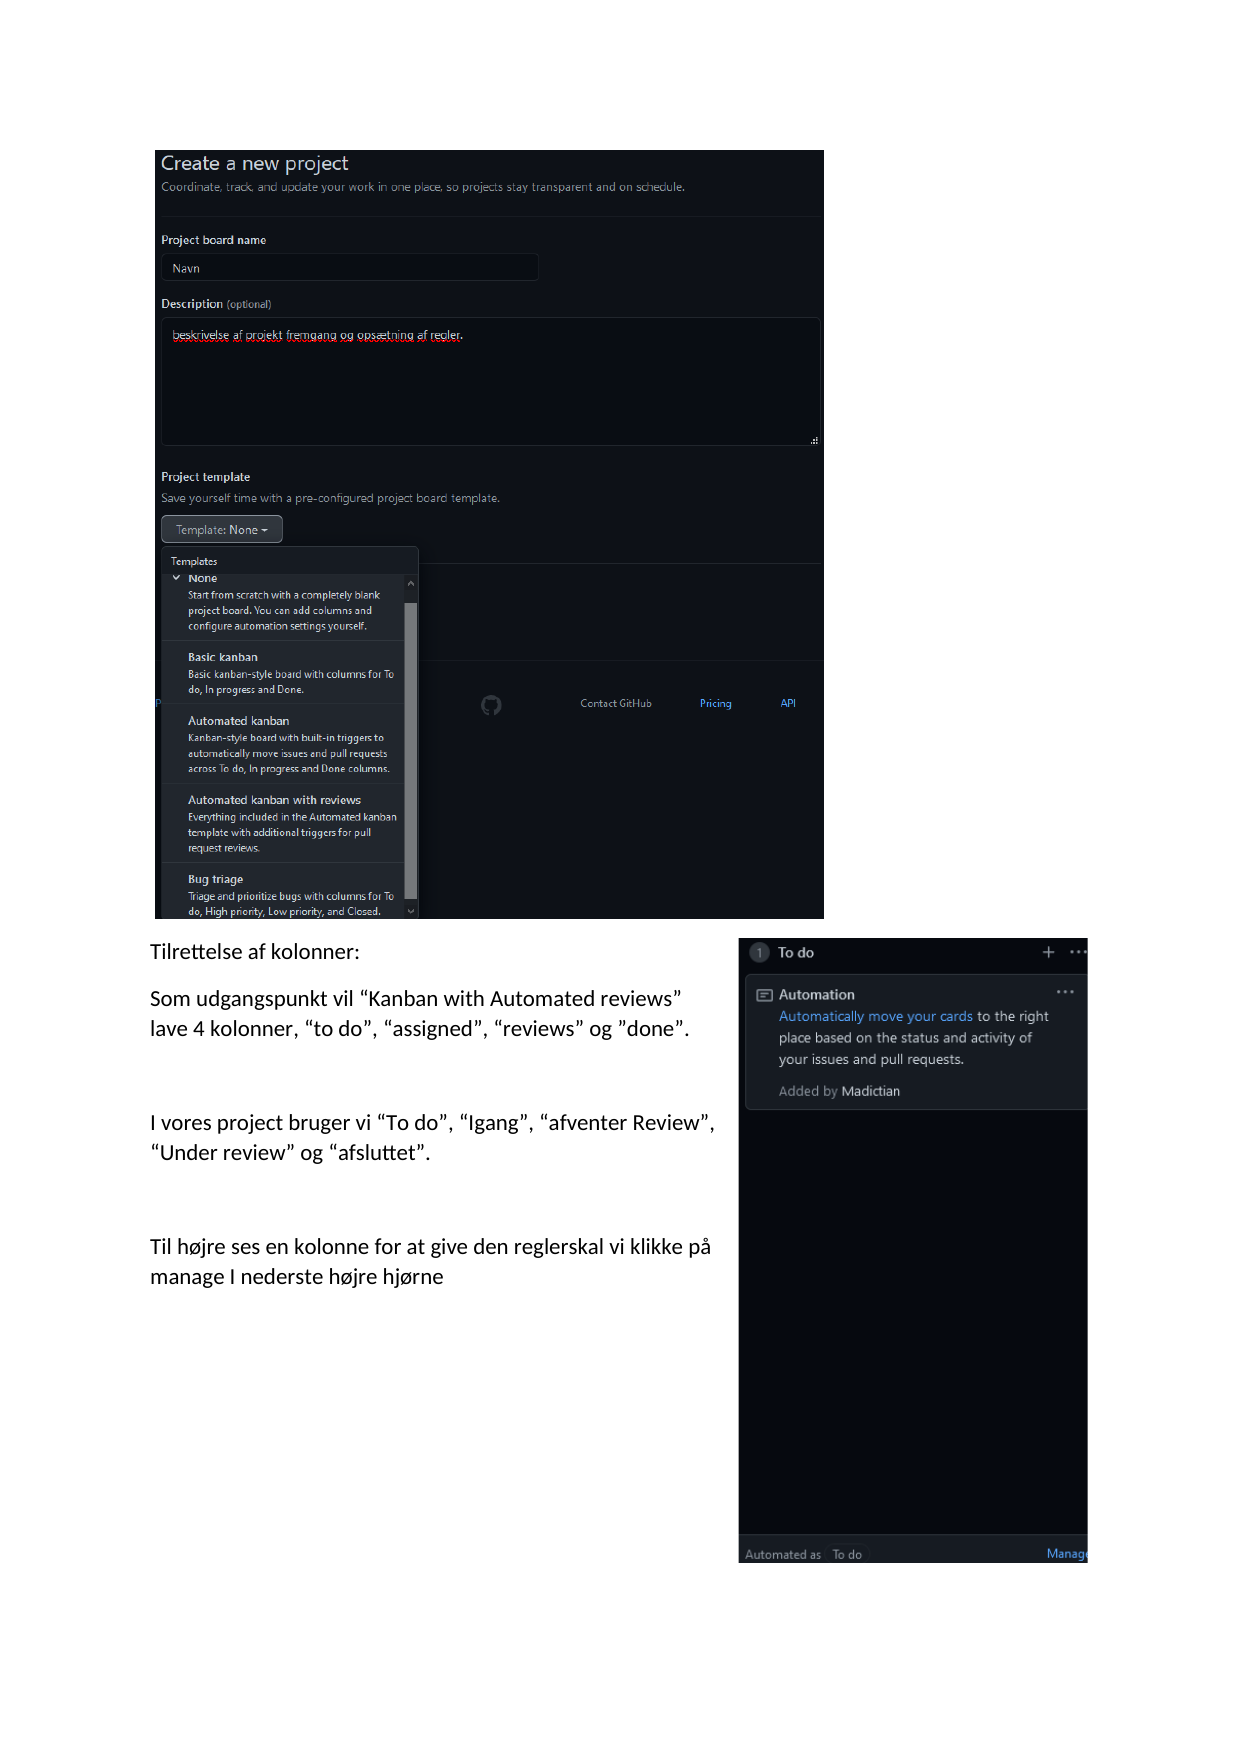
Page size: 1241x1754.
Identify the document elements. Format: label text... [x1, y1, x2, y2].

text I vores project bruger vi “To do”, “Igang”, “afventer Review”, “Under review” og “afsluttet”. [150, 1108, 737, 1166]
text Til højre ses en kolonne for at give den reglerskal vi klikke på manage I nederste højre hjørne [150, 1232, 737, 1290]
text Tilrettelse af kolonner: [150, 937, 1090, 965]
text Som udgangspunkt vil “Kanban with Automated reviews” lave 4 kolonner, “to do”, “assigned”, “reviews” og ”done”. [150, 984, 737, 1042]
picture [737, 938, 1088, 1561]
picture [155, 150, 824, 919]
